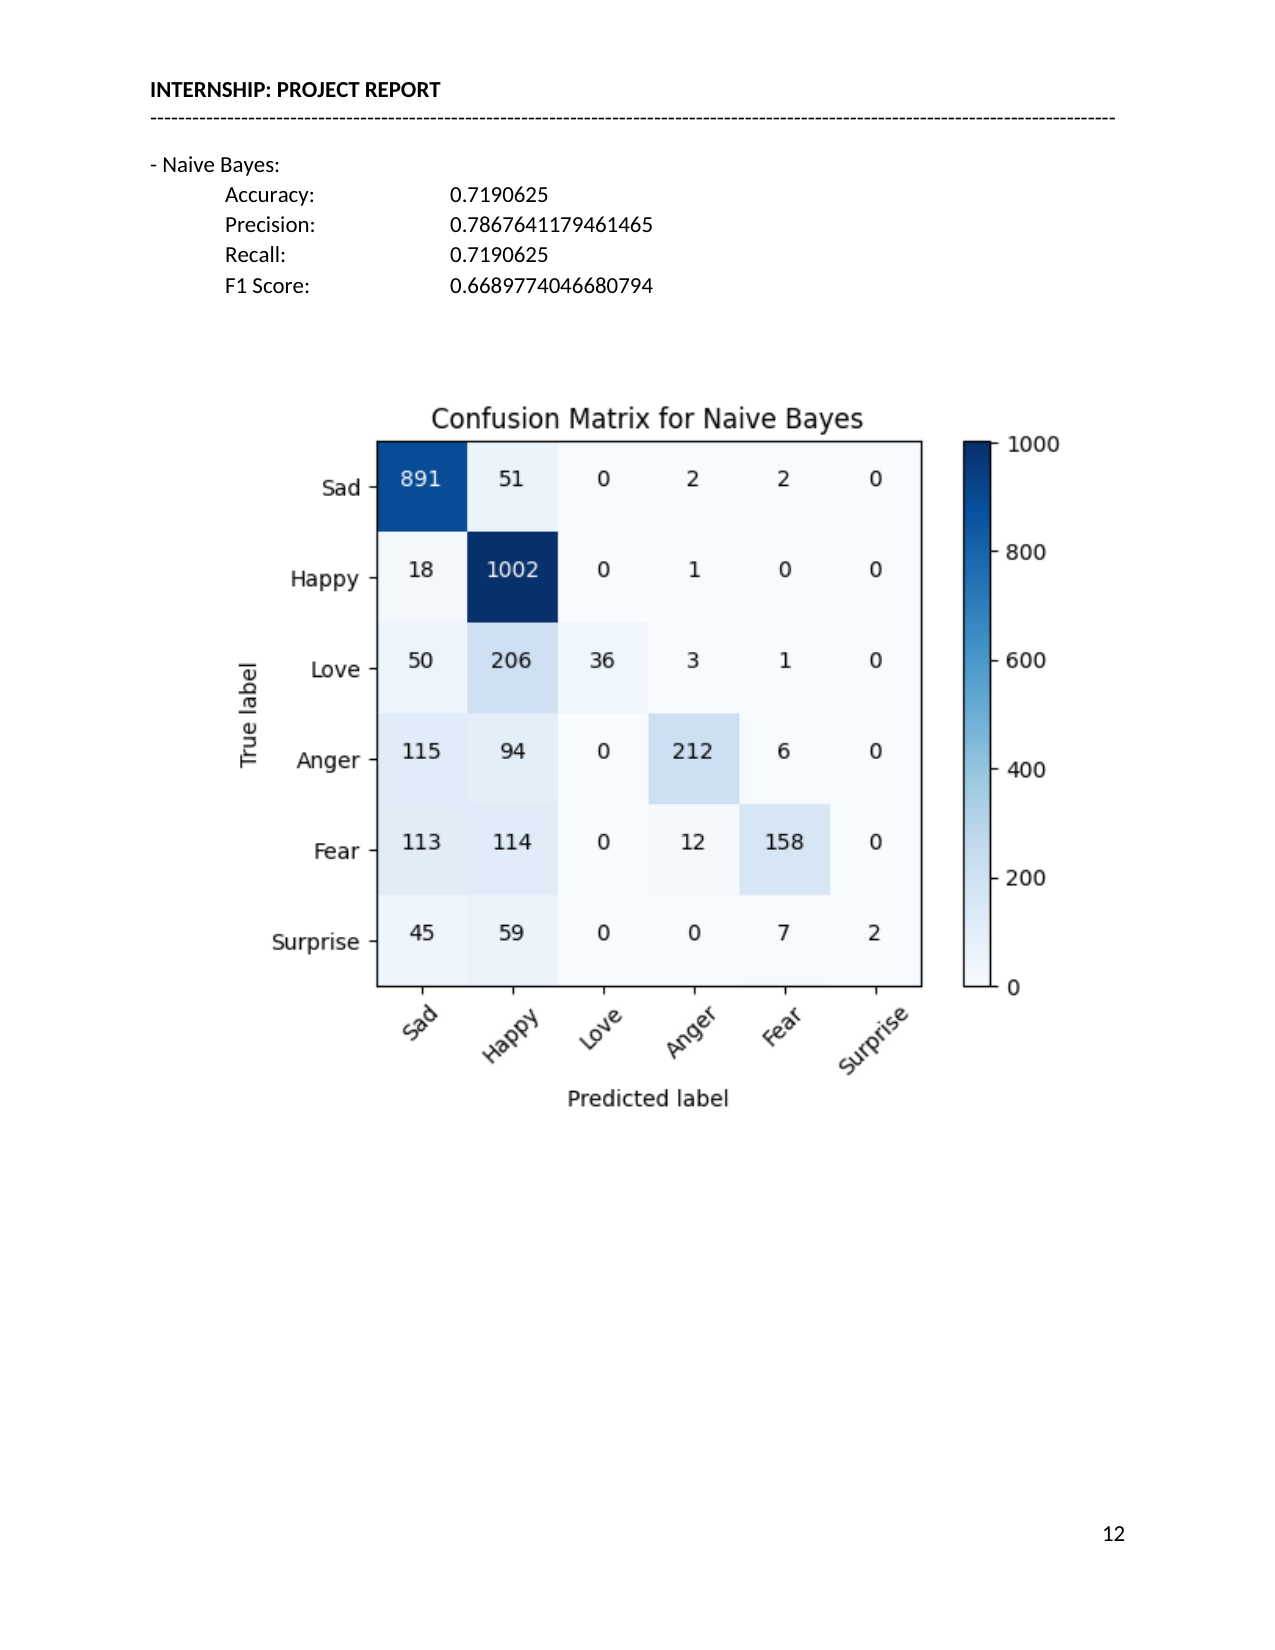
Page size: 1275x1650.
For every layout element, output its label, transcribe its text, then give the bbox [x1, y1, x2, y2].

picture [225, 391, 1075, 1127]
text F1 Score: 0.6689774046680794 [150, 271, 1125, 299]
text Accuracy: 0.7190625 [150, 180, 1125, 208]
text - Naive Bayes: [150, 150, 1125, 178]
text Recall: 0.7190625 [150, 241, 1125, 269]
text Precision: 0.7867641179461465 [150, 210, 1125, 238]
